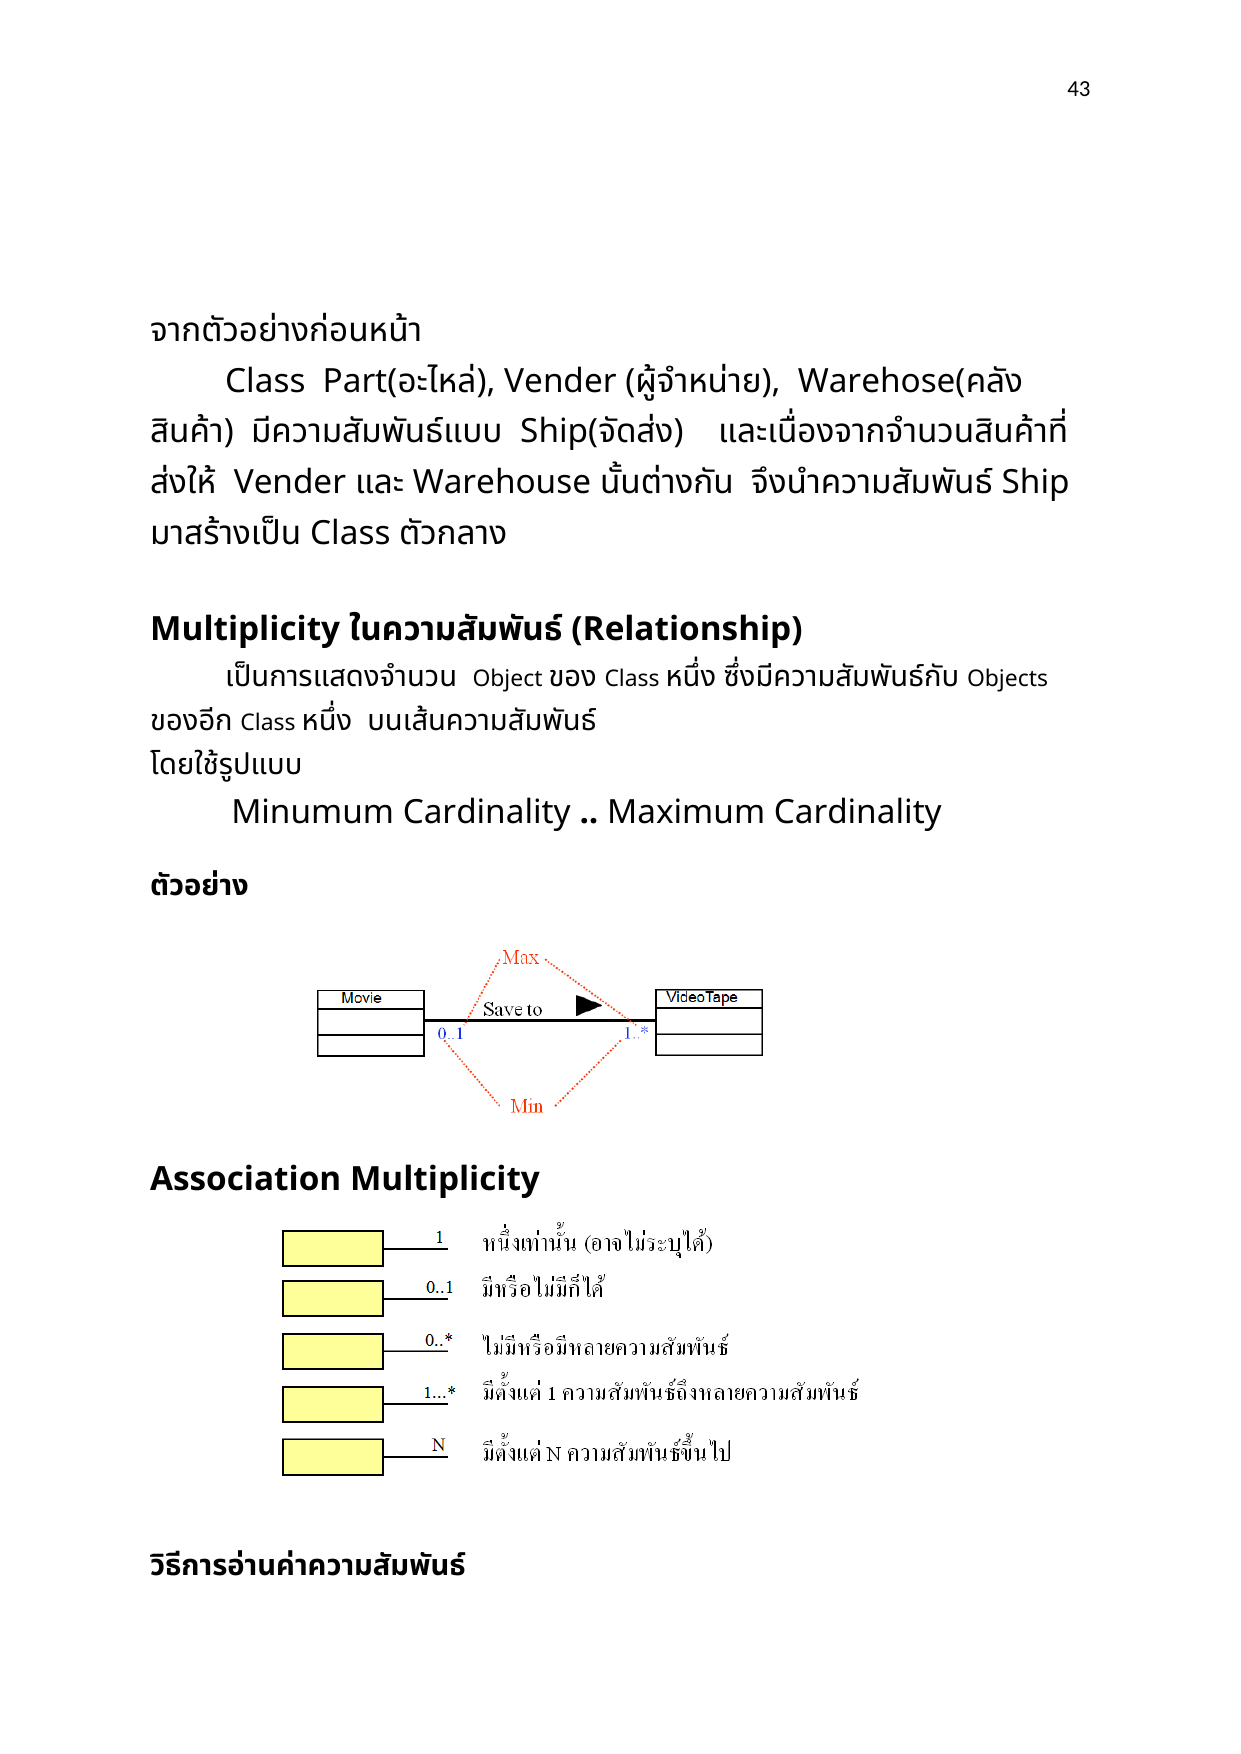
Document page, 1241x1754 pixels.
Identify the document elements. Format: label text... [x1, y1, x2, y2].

text Class Part(อะไหล่), Vender (ผู้จำหน่าย), Warehose(คลังสินค้า) มีความสัมพันธ์แบบ Ship(จัดส่ง) และเนื่องจากจำนวนสินค้าที่ส่งให้ Vender และ Warehouse นั้นต่างกัน จึงนำความสัมพันธ์ Ship มาสร้างเป็น Class ตัวกลาง [150, 357, 1090, 559]
picture [275, 1218, 863, 1478]
text โดยใช้รูปแบบ [150, 743, 1090, 787]
text Minumum Cardinality .. Maximum Cardinality [150, 787, 1090, 833]
text วิธีการอ่านค่าความสัมพันธ์ [150, 1544, 1090, 1588]
text จากตัวอย่างก่อนหน้า [150, 306, 1090, 357]
text Association Multiplicity [150, 1155, 1090, 1200]
text ตัวอย่าง [150, 864, 1090, 908]
picture [313, 943, 767, 1116]
text Multiplicity ในความสัมพันธ์ (Relationship) [150, 604, 1090, 655]
text เป็นการแสดงจำนวน Object ของ Class หนึ่ง ซึ่งมีความสัมพันธ์กับ Objects ของอีก Class หนึ่ง บนเส้นความสัมพันธ์ [150, 655, 1090, 743]
